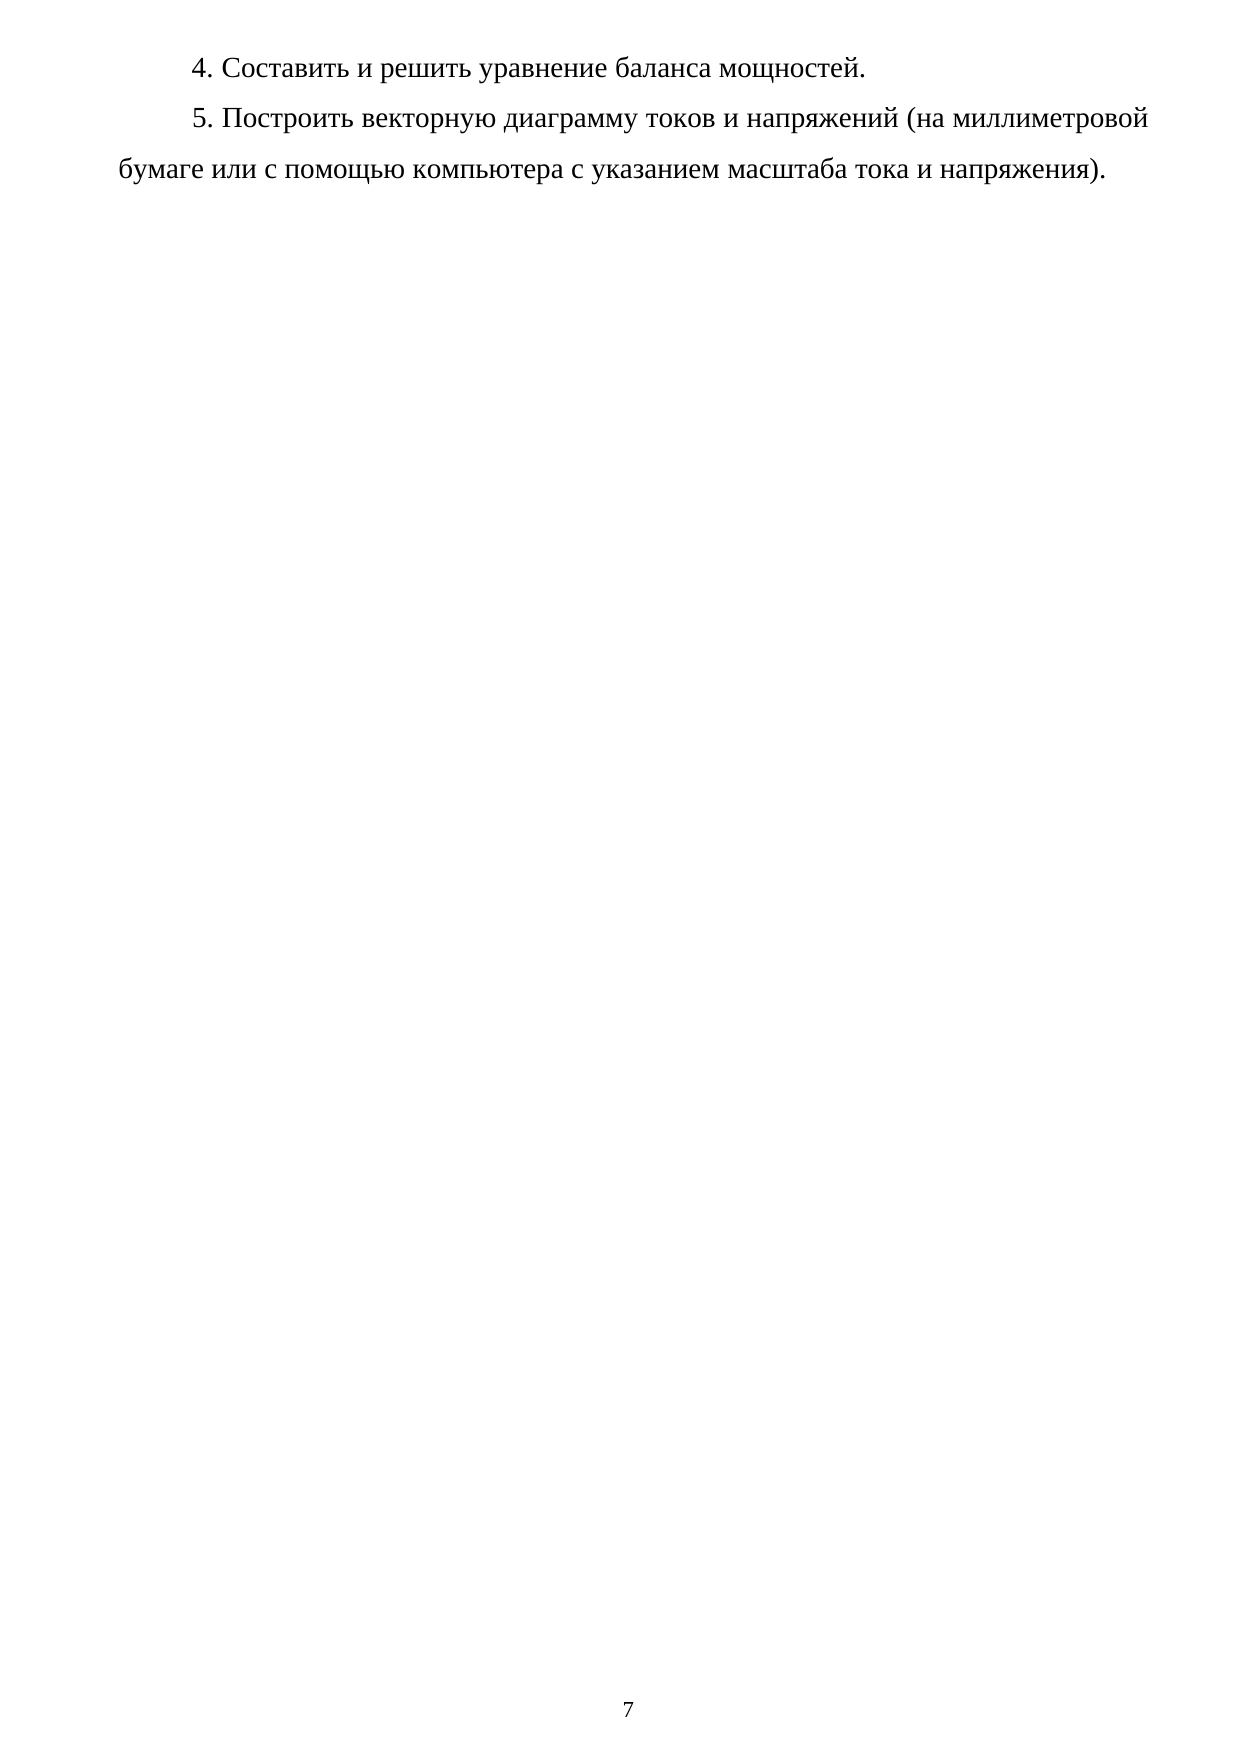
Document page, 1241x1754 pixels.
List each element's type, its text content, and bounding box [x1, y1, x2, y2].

list Построить векторную диаграмму токов и напряжений (на миллиметровой бумаге или с помощью компьютера с указанием масштаба тока и напряжения). [118, 100, 1151, 184]
list Составить и решить уравнение баланса мощностей. [191, 50, 1176, 83]
